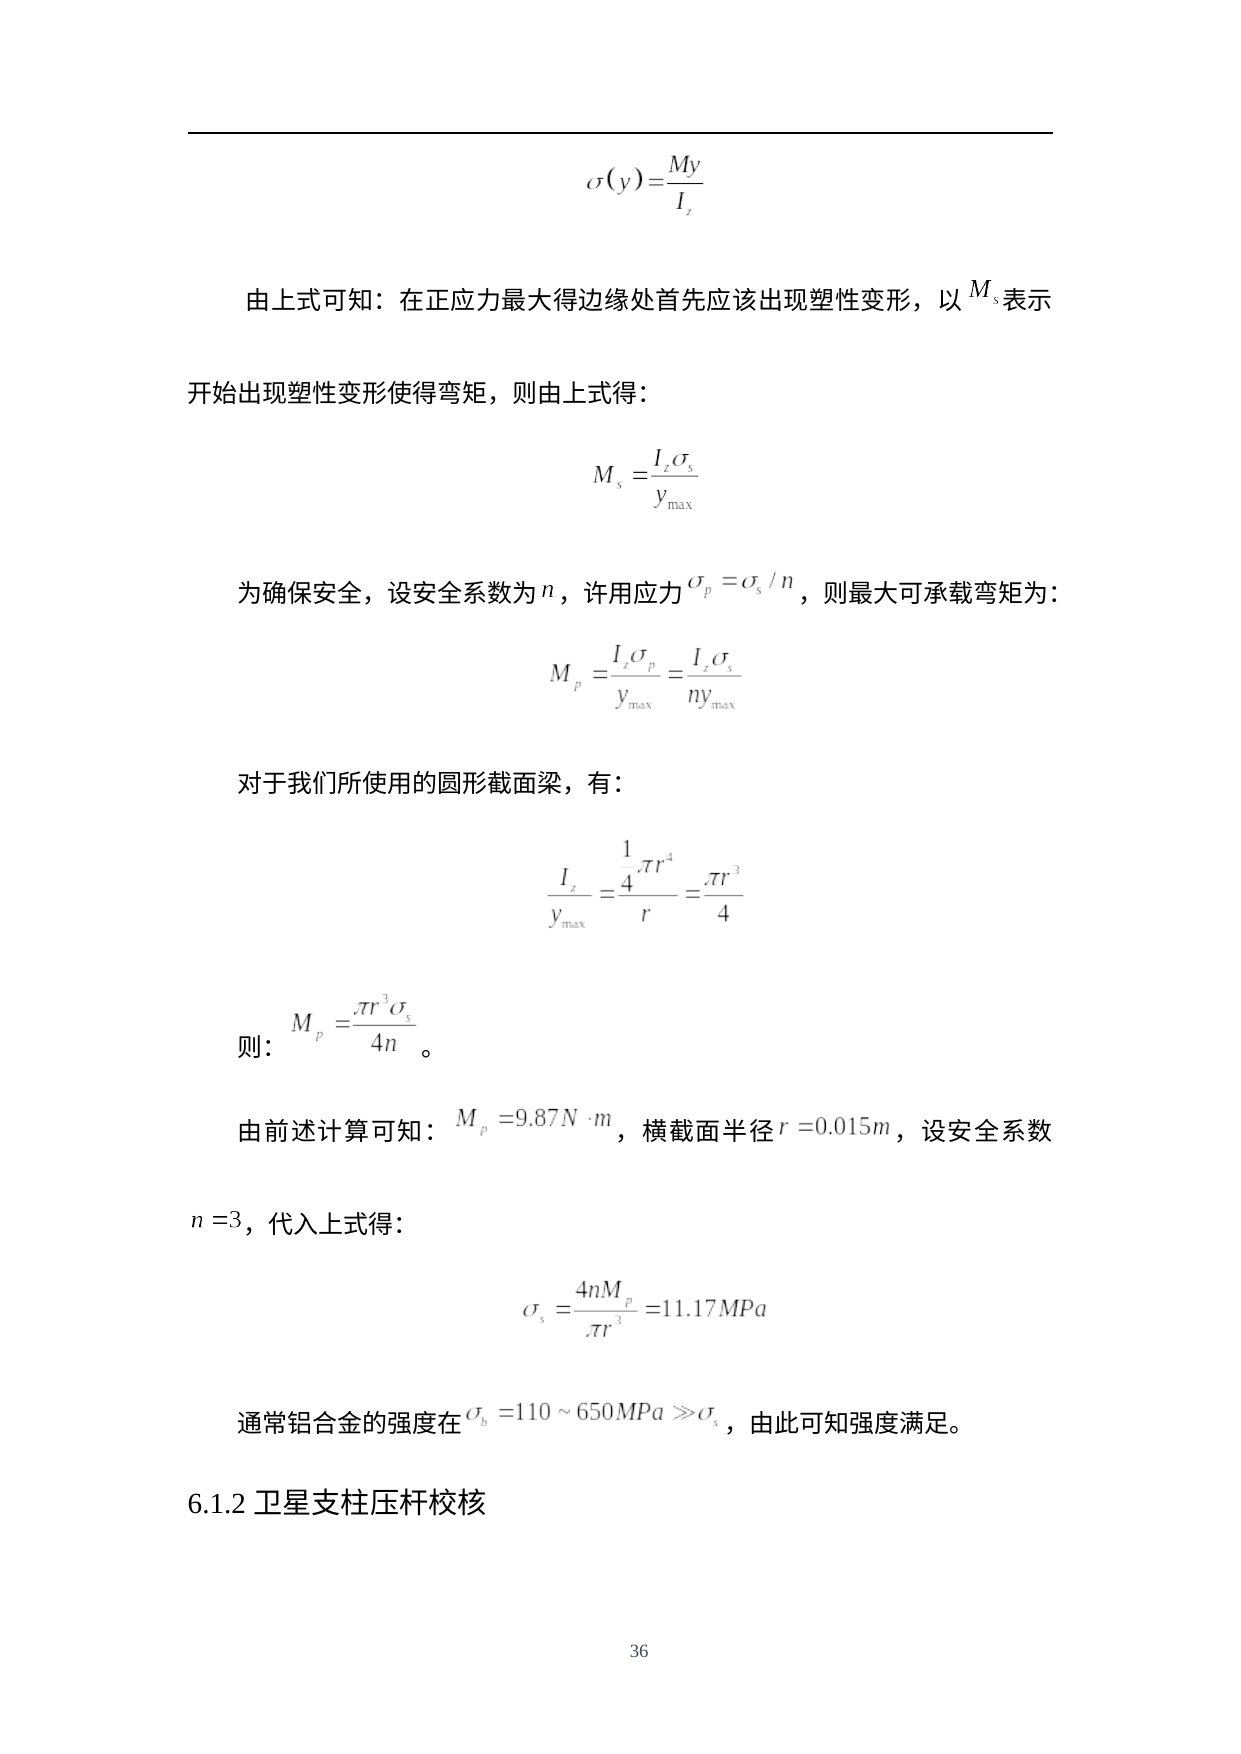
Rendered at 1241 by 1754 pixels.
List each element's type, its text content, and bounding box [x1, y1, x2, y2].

subtitle 6.1.2 卫星支柱压杆校核 [187, 1468, 1053, 1533]
text 由前述计算可知：，横截面半径，设安全系数，代入上式得： [187, 1092, 1053, 1255]
text 对于我们所使用的圆形截面梁，有： [187, 749, 1053, 814]
text 则：。 [187, 977, 1053, 1074]
text 通常铝合金的强度在，由此可知强度满足。 [187, 1385, 1053, 1450]
text 由上式可知：在正应力最大得边缘处首先应该出现塑性变形，以表示开始出现塑性变形使得弯矩，则由上式得： [187, 262, 1053, 424]
text 为确保安全，设安全系数为，许用应力，则最大可承载弯矩为： [187, 554, 1053, 619]
